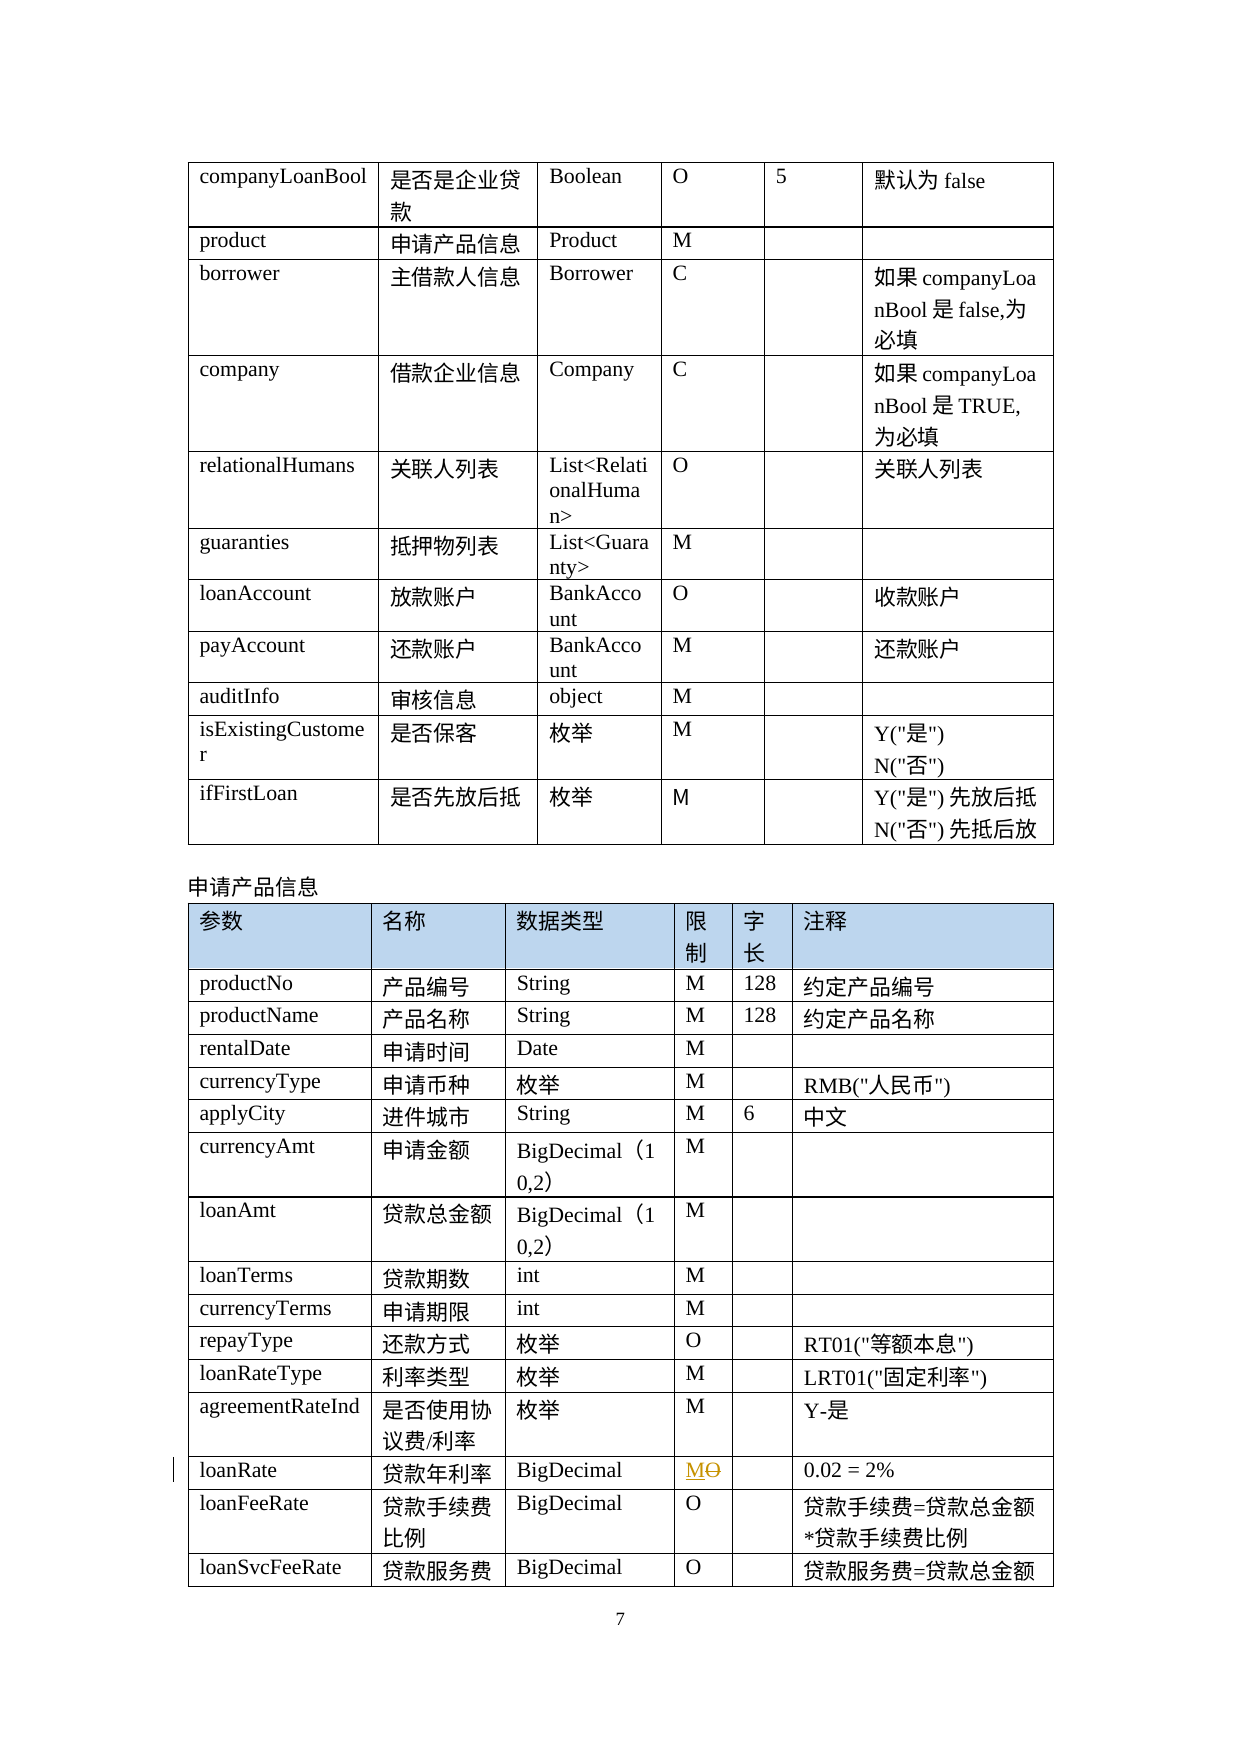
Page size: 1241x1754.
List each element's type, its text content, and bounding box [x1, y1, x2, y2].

table_cell String [506, 1002, 674, 1034]
table_cell M [675, 1100, 732, 1132]
table_cell isExistingCustomer [189, 716, 378, 779]
table_cell C [662, 260, 764, 355]
table_cell O [675, 1554, 732, 1586]
table_cell 默认为false [863, 163, 1053, 226]
table_cell companyLoanBool [189, 163, 378, 226]
table_cell 如果companyLoanBool是TRUE,为必填 [863, 356, 1053, 451]
table_cell 是否是企业贷款 [379, 163, 537, 226]
table_cell M [662, 683, 764, 715]
table_cell 6 [733, 1100, 792, 1132]
table_cell Product [538, 228, 661, 259]
table_cell auditInfo [189, 683, 378, 715]
table_cell 128 [733, 970, 792, 1001]
table_cell 如果companyLoanBool是false,为必填 [863, 260, 1053, 355]
table_cell [765, 683, 862, 715]
table_cell [733, 1198, 792, 1261]
table_cell M [675, 1393, 732, 1456]
table_cell BigDecimal（10,2） [506, 1198, 674, 1261]
table_cell 贷款服务费比例 [372, 1554, 505, 1586]
table_cell [733, 1360, 792, 1392]
table_cell 约定产品名称 [793, 1002, 1053, 1034]
table_cell object [538, 683, 661, 715]
table_cell [765, 228, 862, 259]
table_cell loanAmt [189, 1198, 371, 1261]
table_cell [733, 1035, 792, 1067]
table_cell 枚举 [506, 1393, 674, 1456]
table_cell agreementRateInd [189, 1393, 371, 1456]
table_cell guaranties [189, 529, 378, 579]
table_cell 利率类型 [372, 1360, 505, 1392]
table_cell [733, 1327, 792, 1359]
table_cell [765, 580, 862, 631]
table_cell BankAccount [538, 632, 661, 682]
table_cell O [675, 1490, 732, 1553]
table_cell [765, 716, 862, 779]
table_cell 0.02 = 2% [793, 1457, 1053, 1489]
table_cell Company [538, 356, 661, 451]
table_cell loanSvcFeeRate [189, 1554, 371, 1586]
table_cell LRT01("固定利率") [793, 1360, 1053, 1392]
table_cell repayType [189, 1327, 371, 1359]
table_cell loanFeeRate [189, 1490, 371, 1553]
table_cell [765, 529, 862, 579]
table_cell applyCity [189, 1100, 371, 1132]
table_cell 还款账户 [379, 632, 537, 682]
table_cell 枚举 [538, 716, 661, 779]
table_cell 关联人列表 [863, 452, 1053, 528]
table_cell BigDecimal [506, 1490, 674, 1553]
table_cell productNo [189, 970, 371, 1001]
table_cell 枚举 [506, 1068, 674, 1099]
table_cell 贷款手续费比例 [372, 1490, 505, 1553]
table_cell 放款账户 [379, 580, 537, 631]
table_cell M [675, 1198, 732, 1261]
table_cell [793, 1133, 1053, 1196]
table_cell [765, 356, 862, 451]
table_cell Y-是 [793, 1393, 1053, 1456]
table_cell [863, 683, 1053, 715]
table_cell 还款账户 [863, 632, 1053, 682]
table_cell M [675, 1262, 732, 1293]
table_cell relationalHumans [189, 452, 378, 528]
table_cell RMB("人民币") [793, 1068, 1053, 1099]
table_cell O [662, 580, 764, 631]
table_cell M [675, 1068, 732, 1099]
table_cell RT01("等额本息") [793, 1327, 1053, 1359]
table_cell BigDecimal [506, 1457, 674, 1489]
table_cell int [506, 1262, 674, 1293]
table_cell List<RelationalHuman> [538, 452, 661, 528]
table_cell 主借款人信息 [379, 260, 537, 355]
table_cell 128 [733, 1002, 792, 1034]
table_cell 抵押物列表 [379, 529, 537, 579]
table_cell String [506, 1100, 674, 1132]
table_cell M [662, 780, 764, 844]
table_cell 中文 [793, 1100, 1053, 1132]
table_header 限制 [675, 904, 732, 968]
table_cell company [189, 356, 378, 451]
table_cell currencyType [189, 1068, 371, 1099]
table_cell O [662, 452, 764, 528]
table_cell 收款账户 [863, 580, 1053, 631]
table_cell M [662, 529, 764, 579]
table_cell [733, 1393, 792, 1456]
table_cell 产品名称 [372, 1002, 505, 1034]
table_cell C [662, 356, 764, 451]
table_cell productName [189, 1002, 371, 1034]
table_cell [733, 1262, 792, 1293]
table_cell 贷款总金额 [372, 1198, 505, 1261]
table_cell 贷款服务费=贷款总金额*贷款服务费比例 [793, 1554, 1053, 1586]
table_cell currencyAmt [189, 1133, 371, 1196]
table_cell [675, 1457, 732, 1489]
table_cell [765, 260, 862, 355]
table_cell M [662, 716, 764, 779]
table_cell 枚举 [538, 780, 661, 844]
table_cell currencyTerms [189, 1295, 371, 1326]
table_cell 是否保客 [379, 716, 537, 779]
table_cell [765, 452, 862, 528]
table_cell Date [506, 1035, 674, 1067]
table_cell [765, 632, 862, 682]
table_cell 申请期限 [372, 1295, 505, 1326]
table_cell rentalDate [189, 1035, 371, 1067]
table_cell M [675, 970, 732, 1001]
table_cell 枚举 [506, 1327, 674, 1359]
table_cell [793, 1295, 1053, 1326]
table_cell M [675, 1133, 732, 1196]
table_cell loanRateType [189, 1360, 371, 1392]
table_cell 贷款手续费=贷款总金额*贷款手续费比例 [793, 1490, 1053, 1553]
table_cell String [506, 970, 674, 1001]
table_cell O [675, 1327, 732, 1359]
table_cell [863, 228, 1053, 259]
table_cell Y("是") N("否") [863, 716, 1053, 779]
table_cell M [675, 1295, 732, 1326]
table_cell [863, 529, 1053, 579]
table_cell payAccount [189, 632, 378, 682]
table_cell Borrower [538, 260, 661, 355]
table_cell [733, 1490, 792, 1553]
table_cell [733, 1068, 792, 1099]
table_cell 是否使用协议费/利率 [372, 1393, 505, 1456]
table_cell ifFirstLoan [189, 780, 378, 844]
table_cell 申请币种 [372, 1068, 505, 1099]
table_cell 还款方式 [372, 1327, 505, 1359]
table_cell int [506, 1295, 674, 1326]
table_cell BankAccount [538, 580, 661, 631]
table_cell M [662, 632, 764, 682]
table_cell List<Guaranty> [538, 529, 661, 579]
table_cell 审核信息 [379, 683, 537, 715]
table_cell loanTerms [189, 1262, 371, 1293]
table_cell 申请金额 [372, 1133, 505, 1196]
table_header 字长 [733, 904, 792, 968]
table_cell [765, 780, 862, 844]
table_cell [733, 1554, 792, 1586]
table_cell [793, 1198, 1053, 1261]
table_cell 枚举 [506, 1360, 674, 1392]
table_cell loanRate [189, 1457, 371, 1489]
table_cell [733, 1457, 792, 1489]
text 申请产品信息 [187, 870, 1053, 902]
table_cell 贷款年利率 [372, 1457, 505, 1489]
table_cell 是否先放后抵 [379, 780, 537, 844]
table_cell M [675, 1035, 732, 1067]
table_header 数据类型 [506, 904, 674, 968]
table_cell borrower [189, 260, 378, 355]
table_cell [793, 1262, 1053, 1293]
table_cell loanAccount [189, 580, 378, 631]
table_cell 进件城市 [372, 1100, 505, 1132]
table_header 名称 [372, 904, 505, 968]
table_cell M [675, 1360, 732, 1392]
table_cell 贷款期数 [372, 1262, 505, 1293]
table_cell Boolean [538, 163, 661, 226]
table_cell 约定产品编号 [793, 970, 1053, 1001]
table_header 注释 [793, 904, 1053, 968]
table_cell 申请产品信息 [379, 228, 537, 259]
table_header 参数 [189, 904, 371, 968]
table_cell 5 [765, 163, 862, 226]
table_cell BigDecimal [506, 1554, 674, 1586]
table_cell [793, 1035, 1053, 1067]
table_cell 产品编号 [372, 970, 505, 1001]
table_cell [733, 1295, 792, 1326]
table_cell BigDecimal（10,2） [506, 1133, 674, 1196]
table_cell [733, 1133, 792, 1196]
table_cell M [675, 1002, 732, 1034]
table_cell 关联人列表 [379, 452, 537, 528]
table_cell 借款企业信息 [379, 356, 537, 451]
table_cell M [662, 228, 764, 259]
table_cell O [662, 163, 764, 226]
table_cell product [189, 228, 378, 259]
table_cell 申请时间 [372, 1035, 505, 1067]
table_cell Y("是") 先放后抵 N("否") 先抵后放 [863, 780, 1053, 844]
